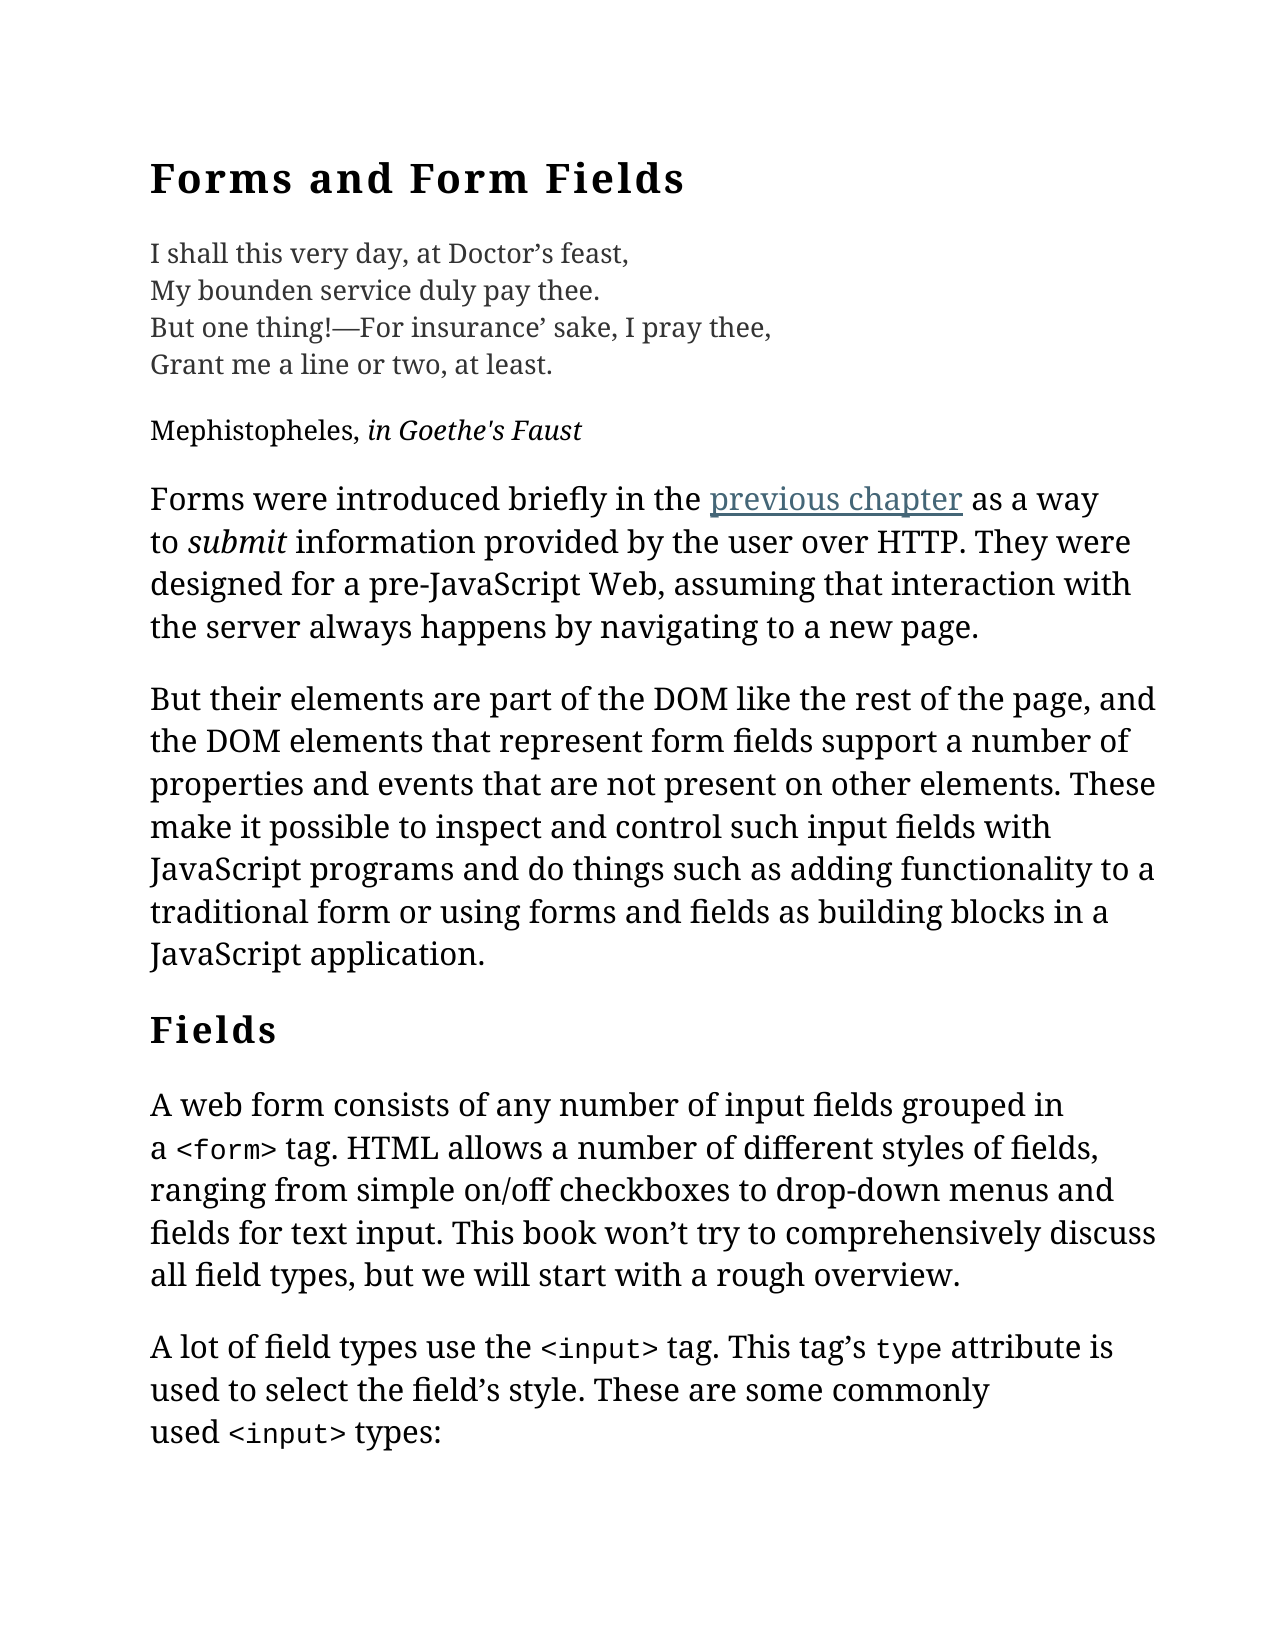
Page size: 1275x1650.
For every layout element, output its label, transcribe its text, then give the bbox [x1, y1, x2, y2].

text Forms were introduced briefly in the previous chapter as a way to submit information provided by the user over HTTP. They were designed for a pre-JavaScript Web, assuming that interaction with the server always happens by navigating to a new page. [150, 477, 1172, 648]
text Fields [150, 1004, 1125, 1054]
text A lot of field types use the <input> tag. This tag’s type attribute is used to select the field’s style. These are some commonly used <input> types: [150, 1325, 1172, 1453]
text I shall this very day, at Doctor’s feast, My bounden service duly pay thee. But one thing!—For insurance’ sake, I pray thee, Grant me a line or two, at least. [150, 234, 1172, 382]
text But their elements are part of the DOM like the rest of the page, and the DOM elements that represent form fields support a number of properties and events that are not present on other elements. These make it possible to inspect and control such input fields with JavaScript programs and do things such as adding functionality to a traditional form or using forms and fields as building blocks in a JavaScript application. [150, 677, 1172, 975]
text A web form consists of any number of input fields grouped in a <form> tag. HTML allows a number of different styles of fields, ranging from simple on/off checkboxes to drop-down menus and fields for text input. This book won’t try to comprehensively discuss all field types, but we will start with a rough overview. [150, 1083, 1172, 1296]
text Forms and Form Fields [150, 150, 1125, 205]
text Mephistopheles, in Goethe's Faust [150, 411, 1125, 448]
